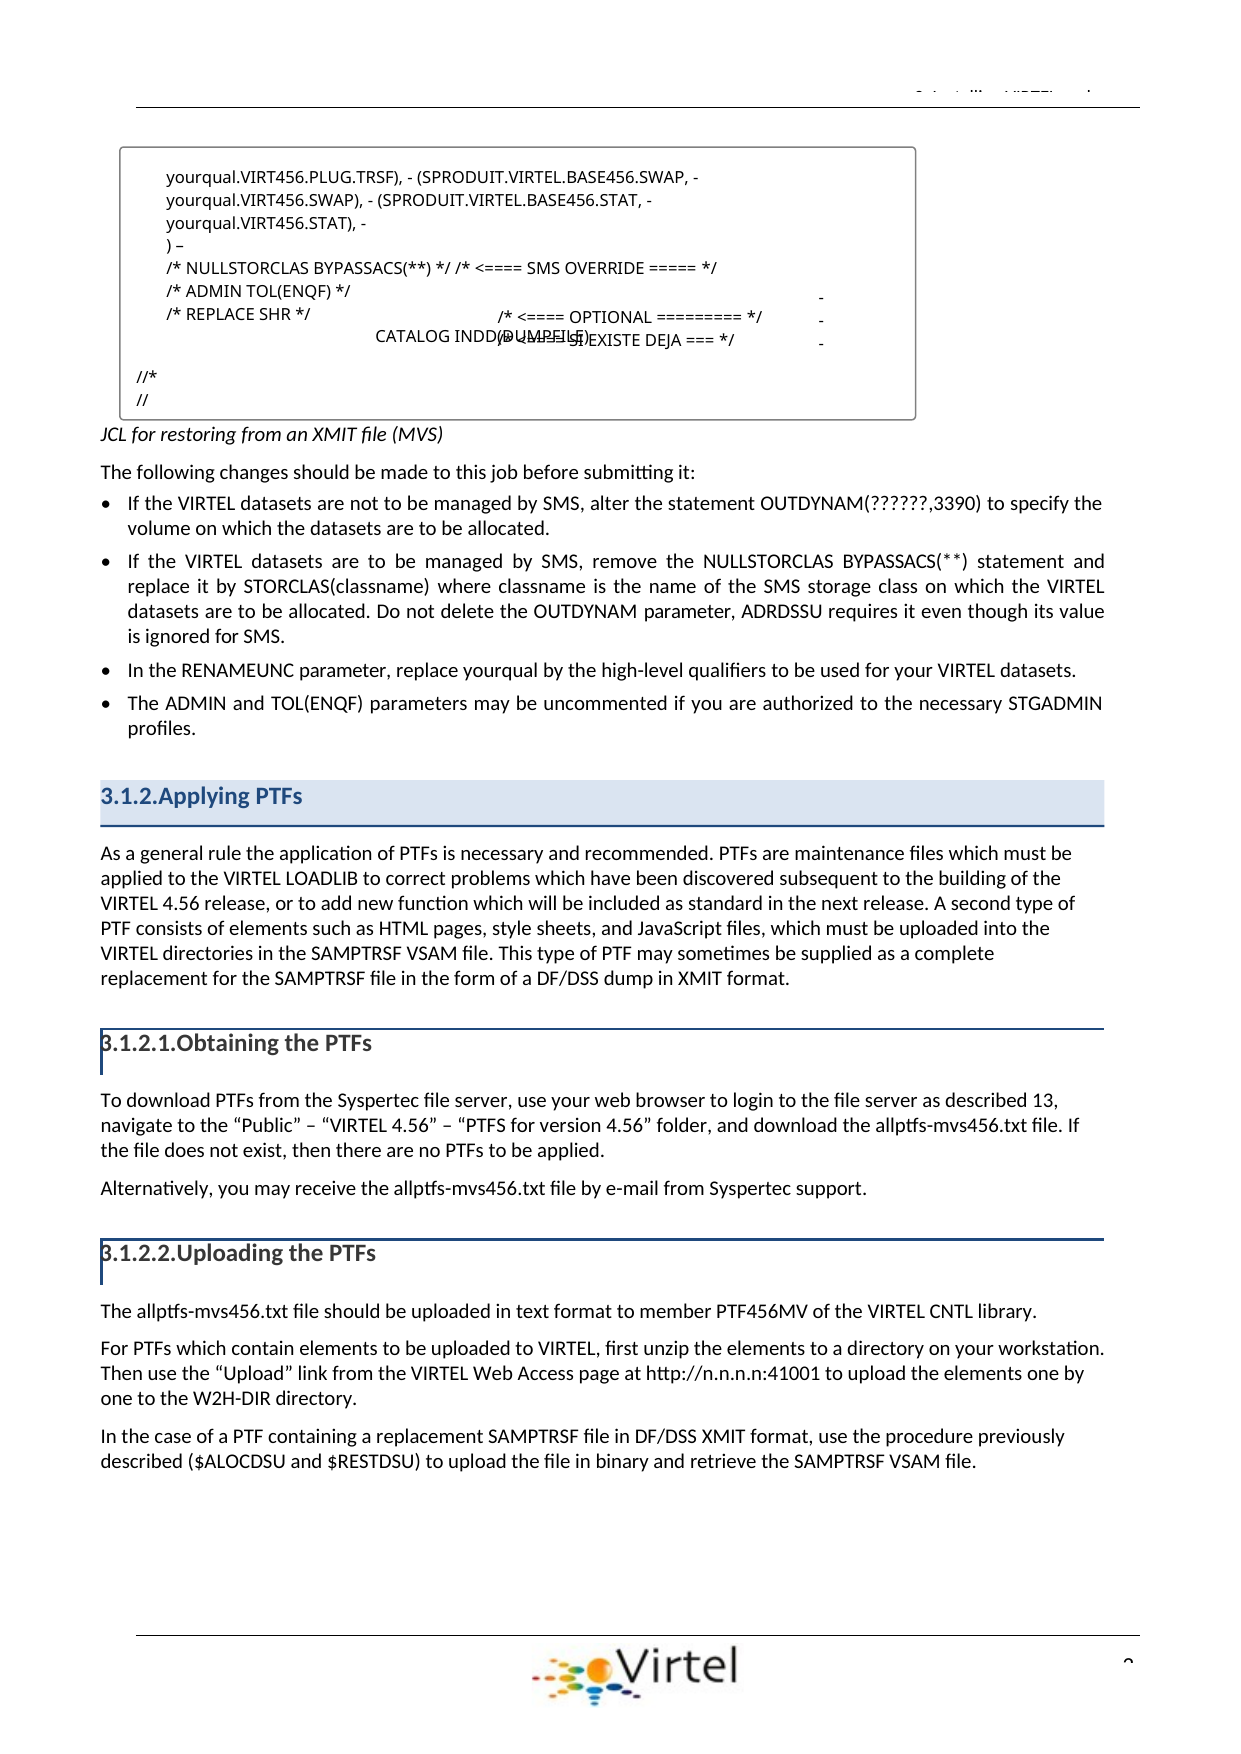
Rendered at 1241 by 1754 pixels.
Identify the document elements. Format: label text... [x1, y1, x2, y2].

text In the case of a PTF containing a replacement SAMPTRSF file in DF/DSS XMIT format, use the procedure previously described ($ALOCDSU and $RESTDSU) to upload the file in binary and retrieve the SAMPTRSF VSAM file. [100, 1423, 1106, 1473]
text As a general rule the application of PTFs is necessary and recommended. PTFs are maintenance files which must be applied to the VIRTEL LOADLIB to correct problems which have been discovered subsequent to the building of the VIRTEL 4.56 release, or to add new function which will be included as standard in the next release. A second type of PTF consists of elements such as HTML pages, style sheets, and JavaScript files, which must be uploaded into the VIRTEL directories in the SAMPTRSF VSAM file. This type of PTF may sometimes be supplied as a complete replacement for the SAMPTRSF file in the form of a DF/DSS dump in XMIT format. [100, 789, 1092, 990]
text Alternatively, you may receive the allptfs-mvs456.txt file by e-mail from Syspertec support. [100, 1176, 1106, 1201]
text The allptfs-mvs456.txt file should be uploaded in text format to member PTF456MV of the VIRTEL CNTL library. [100, 1245, 1106, 1324]
list The ADMIN and TOL(ENQF) parameters may be uncommented if you are authorized to the necessary STGADMIN profiles. [100, 690, 1105, 740]
list If the VIRTEL datasets are not to be managed by SMS, alter the statement OUTDYNAM(??????,3390) to specify the volume on which the datasets are to be allocated. [100, 490, 1105, 540]
list If the VIRTEL datasets are to be managed by SMS, remove the NULLSTORCLAS BYPASSACS(**) statement and replace it by STORCLAS(classname) where classname is the name of the SMS storage class on which the VIRTEL datasets are to be allocated. Do not delete the OUTDYNAM parameter, ADRDSSU requires it even though its value is ignored for SMS. [100, 548, 1105, 648]
text To download PTFs from the Syspertec file server, use your web browser to login to the file server as described 13, navigate to the “Public” – “VIRTEL 4.56” – “PTFS for version 4.56” folder, and download the allptfs-mvs456.txt file. If the file does not exist, then there are no PTFs to be applied. [100, 1034, 1084, 1163]
list In the RENAMEUNC parameter, replace yourqual by the high-level qualifiers to be used for your VIRTEL datasets. [100, 657, 1117, 682]
text For PTFs which contain elements to be uploaded to VIRTEL, first unzip the elements to a directory on your workstation. Then use the “Upload” link from the VIRTEL Web Access page at http://n.n.n.n:41001 to upload the elements one by one to the W2H-DIR directory. [100, 1336, 1109, 1411]
text The following changes should be made to this job before submitting it: [100, 459, 1106, 484]
text JCL for restoring from an XMIT file (MVS) [100, 422, 1106, 447]
picture [531, 1643, 744, 1708]
